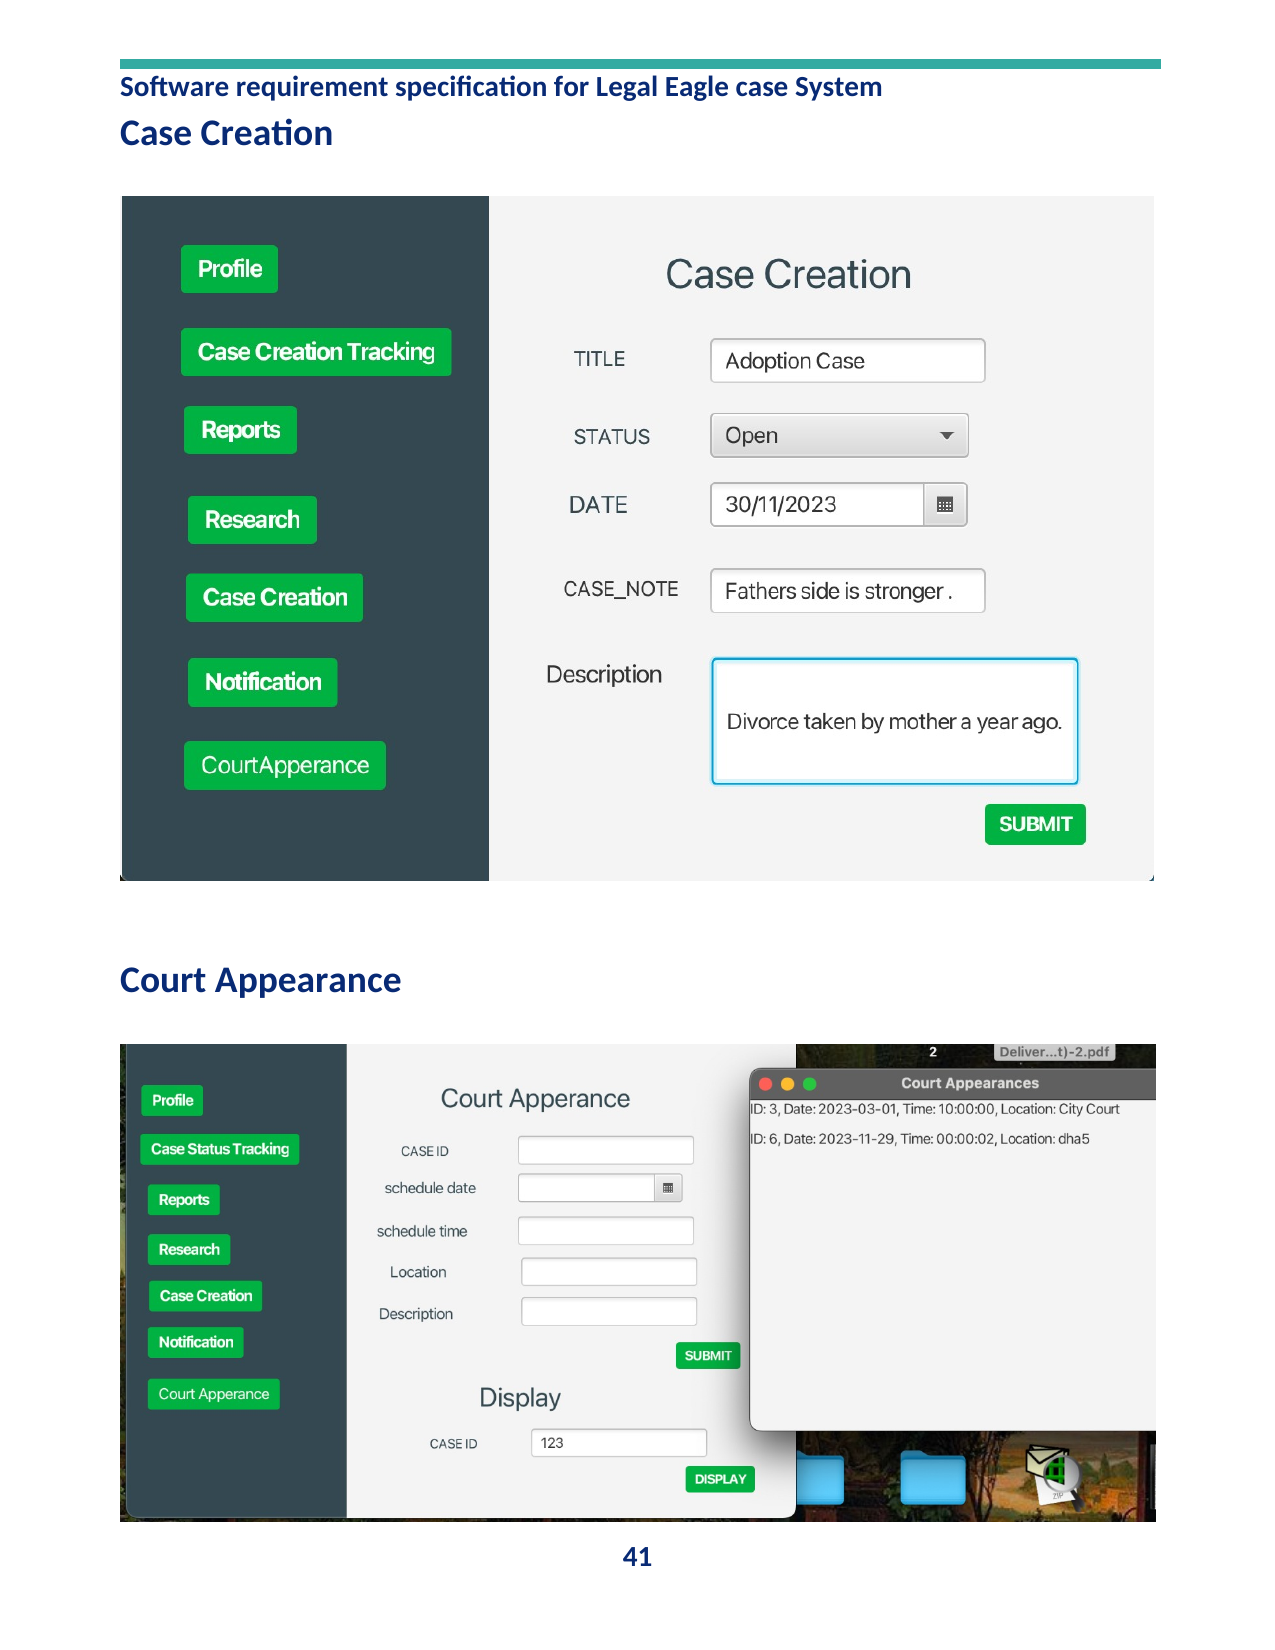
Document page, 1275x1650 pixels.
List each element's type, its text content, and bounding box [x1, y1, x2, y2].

picture [120, 1044, 1156, 1522]
text Case Creation [120, 109, 1155, 155]
text Court Appearance [120, 956, 1155, 1002]
picture [120, 196, 1154, 881]
